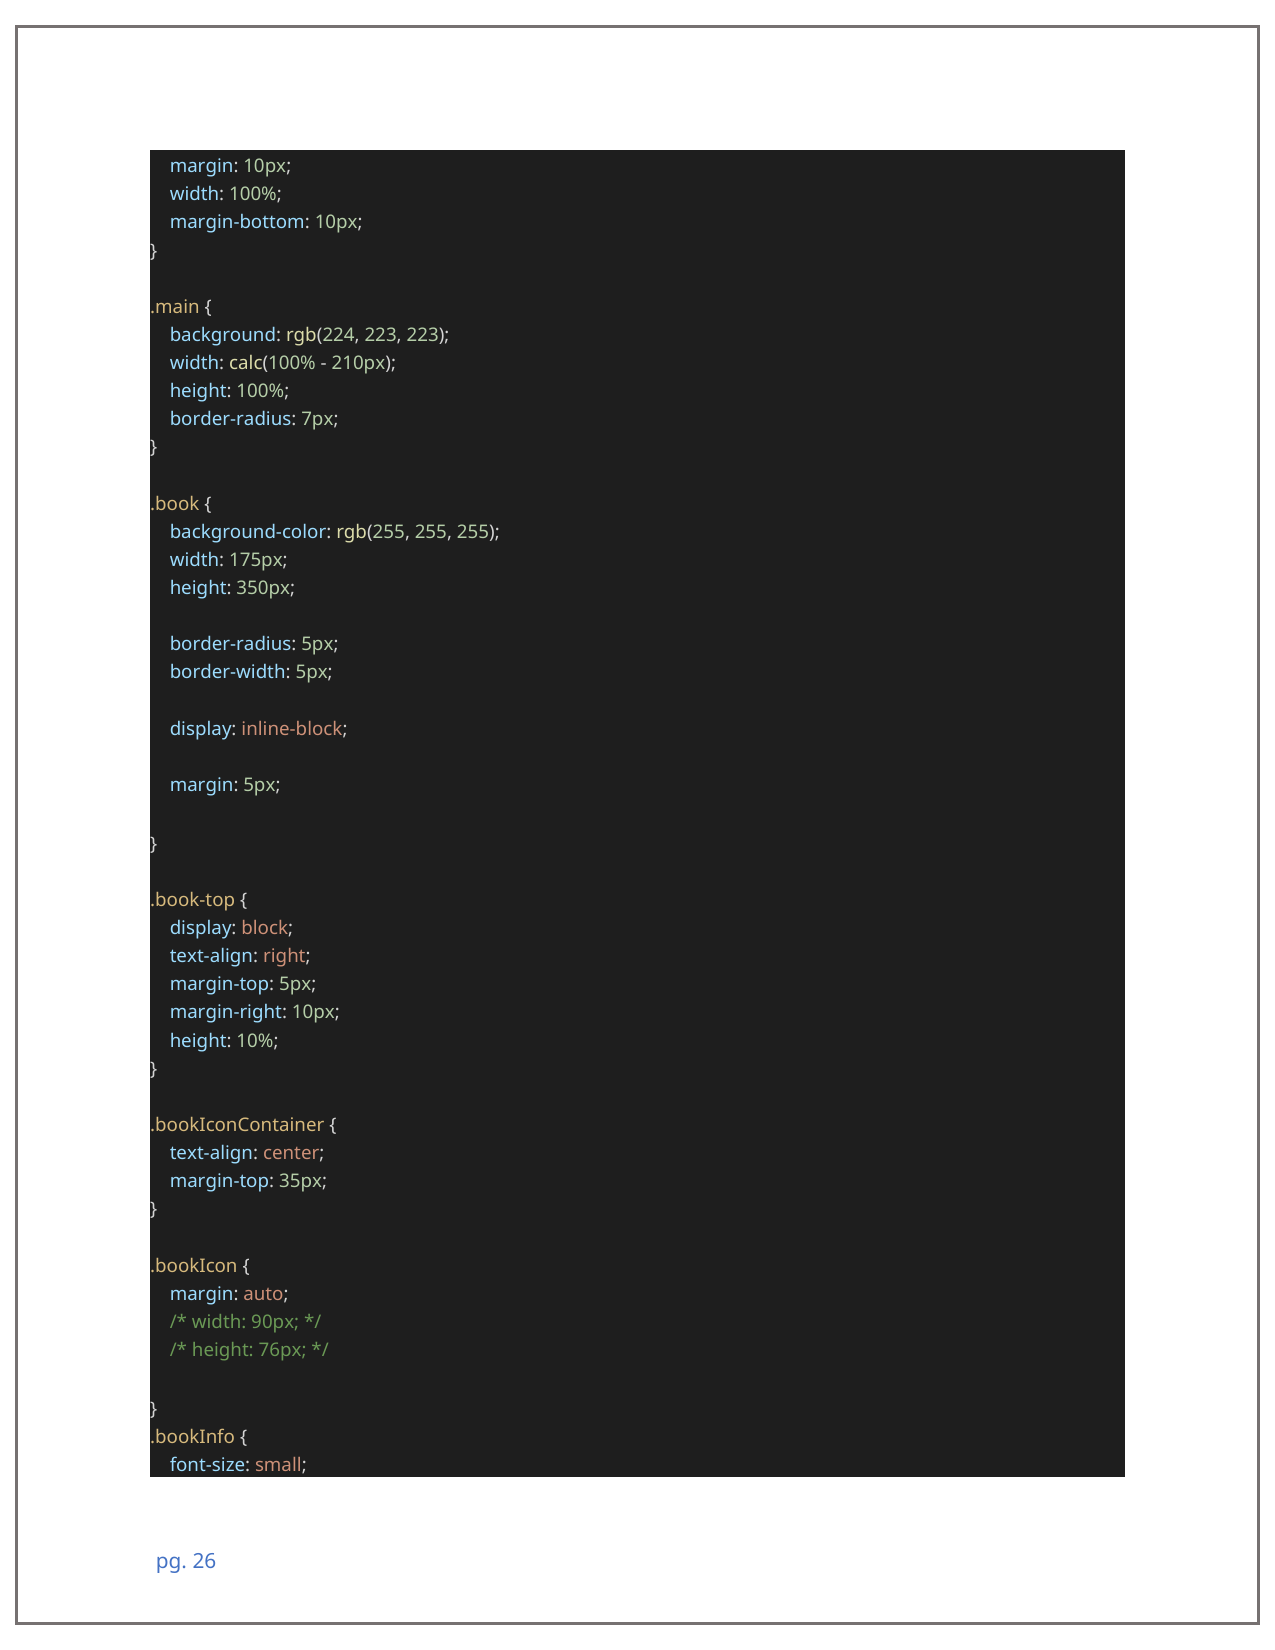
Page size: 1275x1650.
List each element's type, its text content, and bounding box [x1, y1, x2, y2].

text /* width: 90px; */ [150, 1306, 1125, 1334]
text margin: 5px; [150, 769, 1125, 797]
text margin: auto; [150, 1277, 1125, 1306]
text } [150, 234, 1125, 262]
text } [150, 1392, 1125, 1420]
text text-align: center; [150, 1137, 1125, 1165]
text height: 350px; [150, 572, 1125, 600]
text } [150, 827, 1125, 856]
text } [150, 1052, 1125, 1081]
text width: calc(100% - 210px); [150, 347, 1125, 375]
text } [150, 431, 1125, 459]
text } [150, 1193, 1125, 1221]
text height: 100%; [150, 375, 1125, 403]
text .book-top { [150, 884, 1125, 912]
text text-align: right; [150, 940, 1125, 968]
text font-size: small; [150, 1448, 1125, 1477]
text .bookIcon { [150, 1249, 1125, 1277]
text .bookInfo { [150, 1420, 1125, 1448]
text margin-top: 5px; [150, 968, 1125, 996]
text .book { [150, 487, 1125, 516]
text border-radius: 5px; [150, 628, 1125, 656]
text /* height: 76px; */ [150, 1334, 1125, 1362]
text .bookIconContainer { [150, 1109, 1125, 1137]
text background-color: rgb(255, 255, 255); [150, 516, 1125, 544]
text margin: 10px; [150, 150, 1125, 178]
text width: 175px; [150, 544, 1125, 572]
text background: rgb(224, 223, 223); [150, 319, 1125, 347]
text width: 100%; [150, 178, 1125, 206]
text border-radius: 7px; [150, 403, 1125, 431]
text .main { [150, 291, 1125, 319]
text margin-bottom: 10px; [150, 206, 1125, 234]
text display: inline-block; [150, 712, 1125, 741]
text margin-top: 35px; [150, 1165, 1125, 1193]
text border-width: 5px; [150, 656, 1125, 684]
text display: block; [150, 912, 1125, 940]
text height: 10%; [150, 1024, 1125, 1052]
text margin-right: 10px; [150, 996, 1125, 1024]
